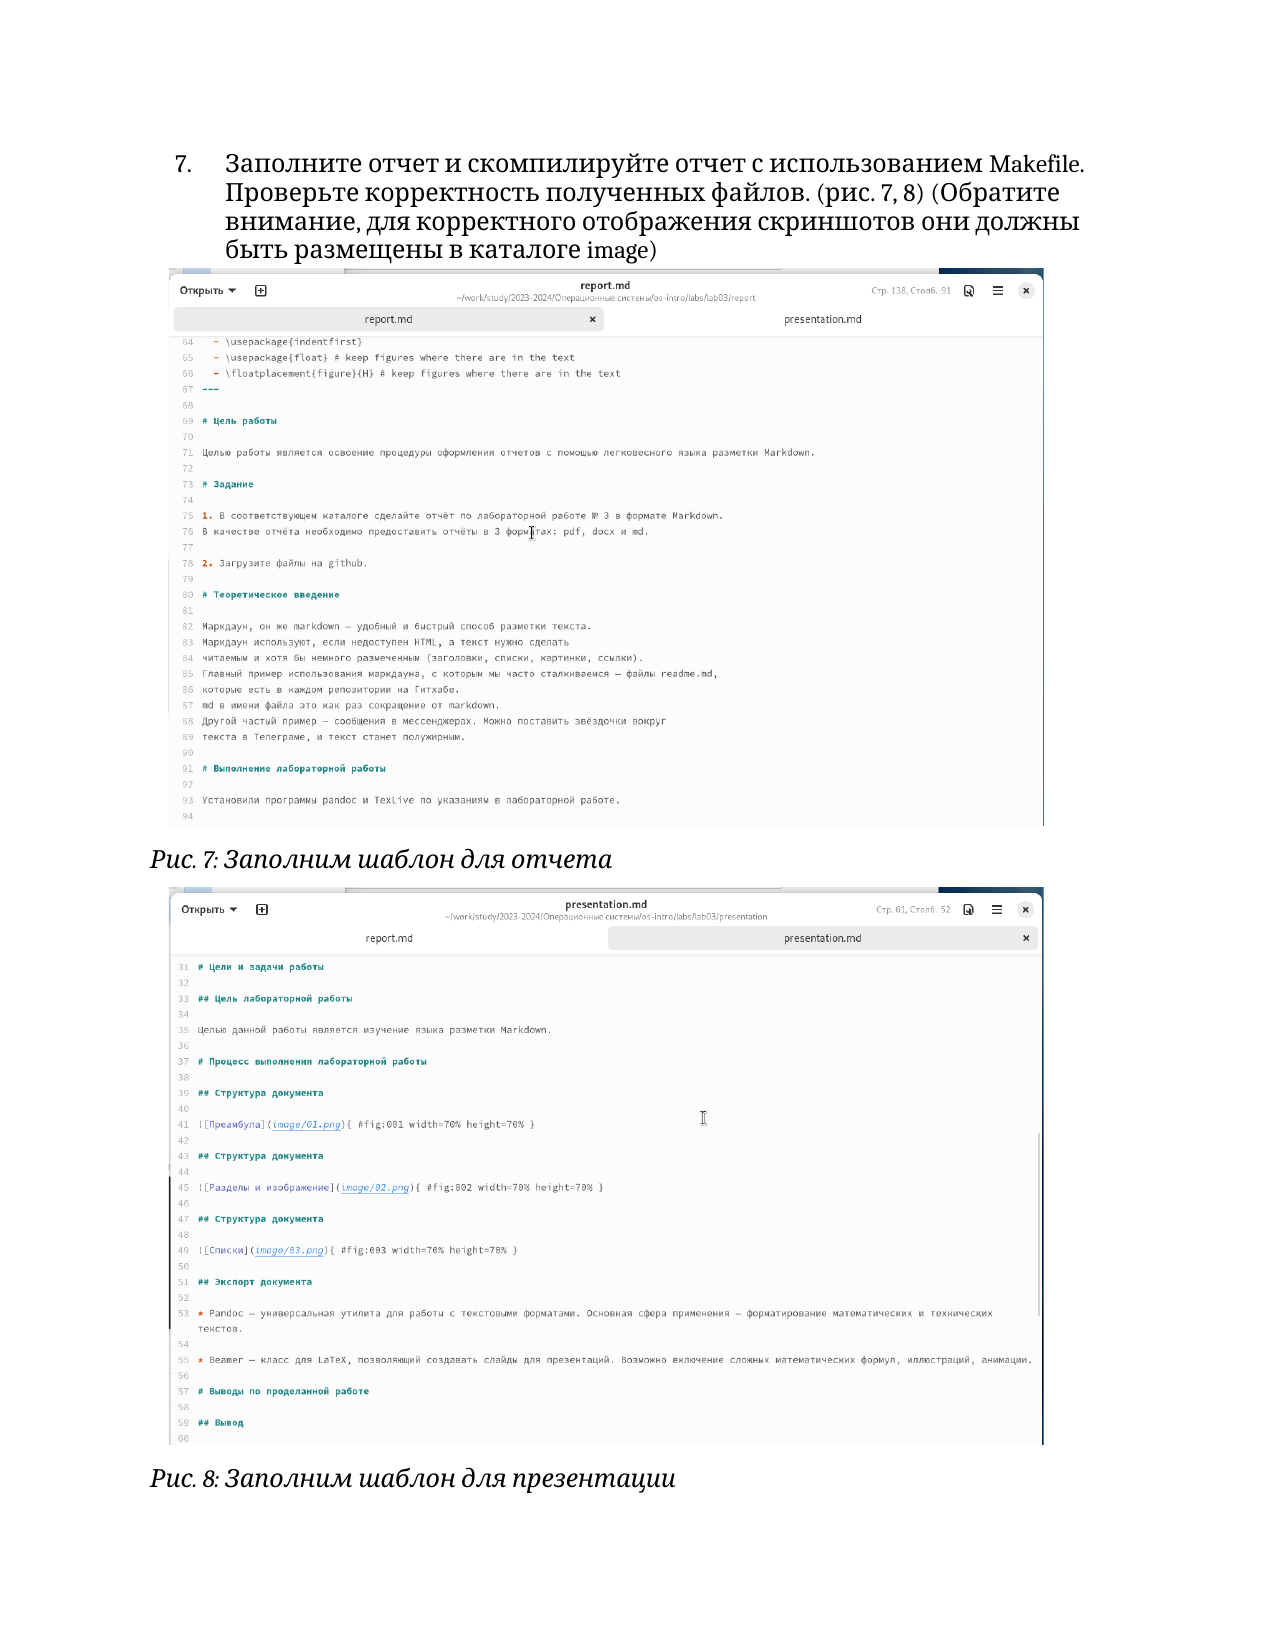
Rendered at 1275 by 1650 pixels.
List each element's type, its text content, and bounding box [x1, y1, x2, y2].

text Рис. 8: Заполним шаблон для презентации [150, 1465, 1125, 1494]
picture [168, 887, 1044, 1445]
text Рис. 7: Заполним шаблон для отчета [150, 846, 1125, 875]
list Заполните отчет и скомпилируйте отчет с использованием Makefile. Проверьте корректность полученных файлов. (рис. 7, 8) (Обратите внимание, для корректного отображения скриншотов они должны быть размещены в каталоге image) [175, 150, 1125, 265]
picture [168, 268, 1044, 826]
